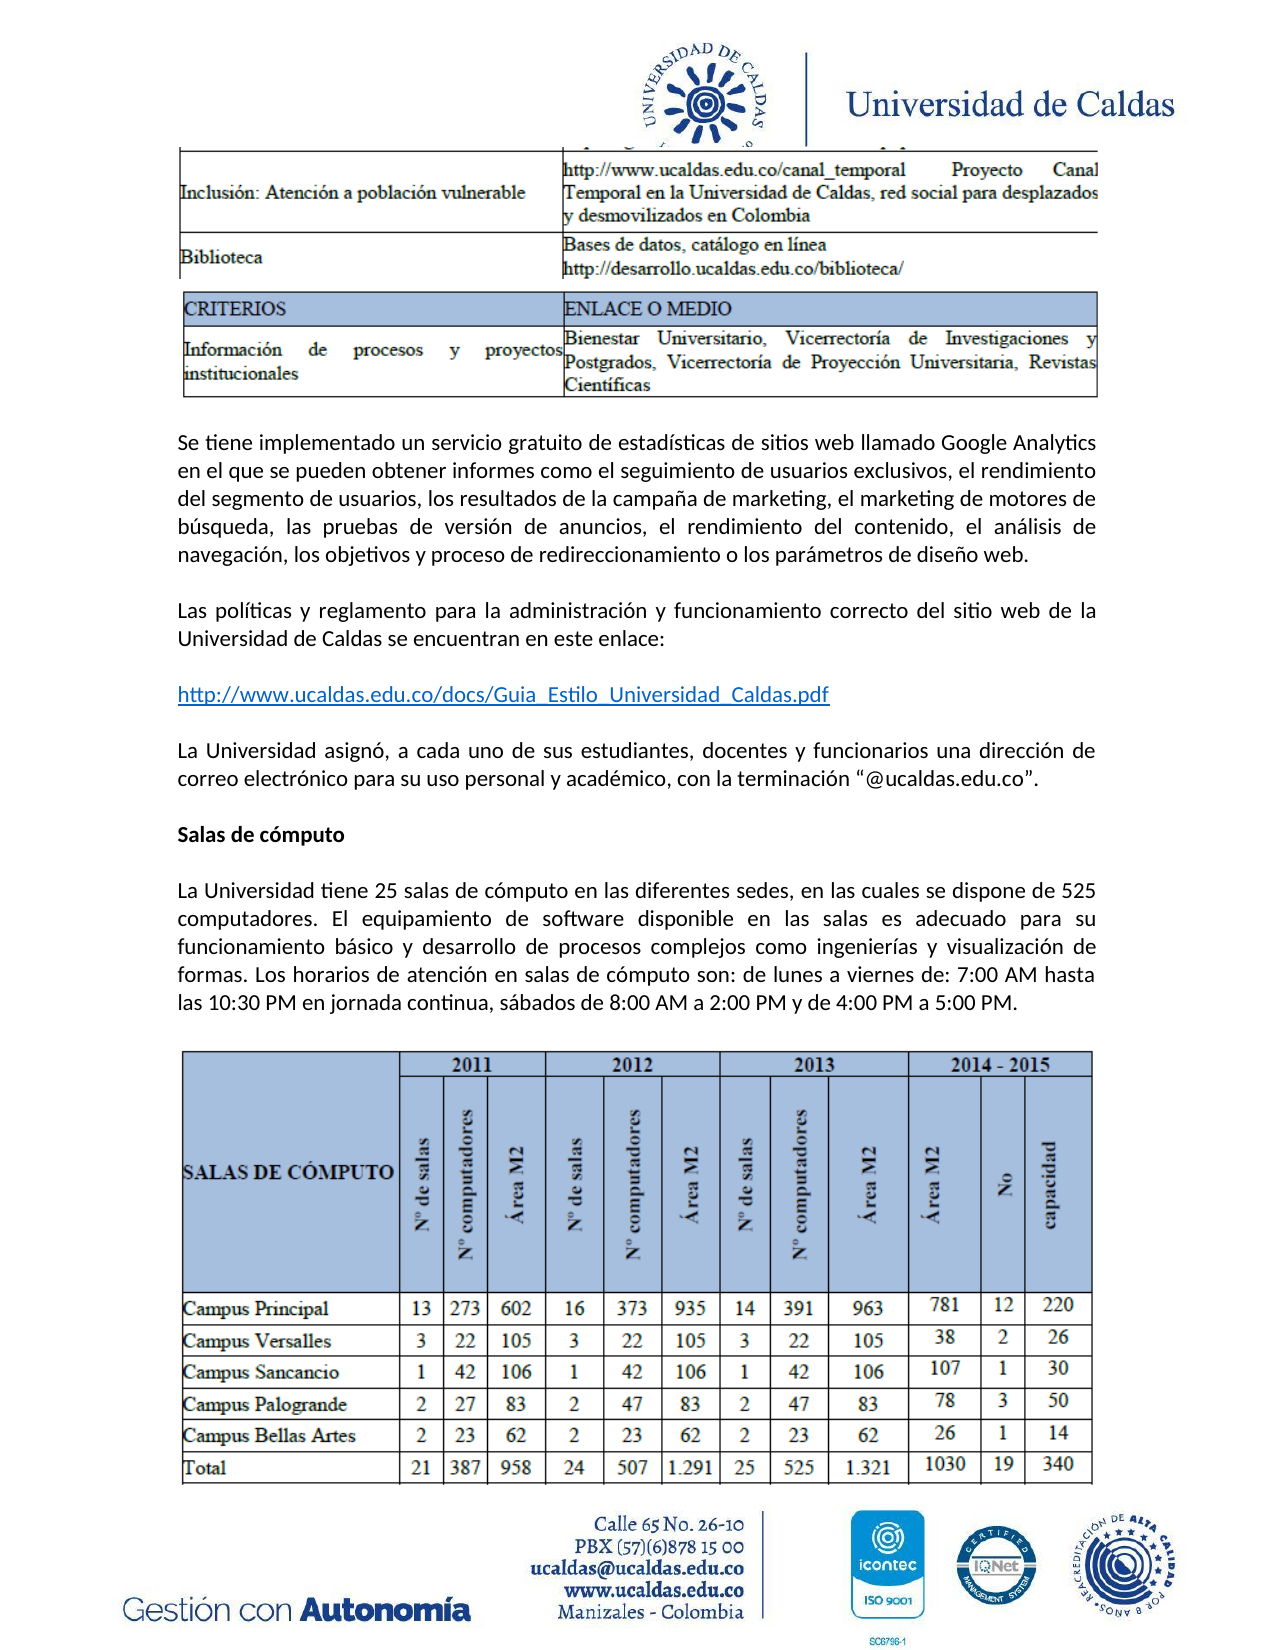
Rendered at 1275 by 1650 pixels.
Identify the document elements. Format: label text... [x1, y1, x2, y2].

text Salas de cómputo [177, 820, 1098, 848]
text La Universidad tiene 25 salas de cómputo en las diferentes sedes, en las cuales se dispone de 525 computadores. El equipamiento de software disponible en las salas es adecuado para su funcionamiento básico y desarrollo de procesos complejos como ingenierías y visualización de formas. Los horarios de atención en salas de cómputo son: de lunes a viernes de: 7:00 AM hasta las 10:30 PM en jornada continua, sábados de 8:00 AM a 2:00 PM y de 4:00 PM a 5:00 PM. [177, 876, 1098, 1016]
text http://www.ucaldas.edu.co/docs/Guia_Estilo_Universidad_Caldas.pdf [177, 680, 1098, 708]
text Las políticas y reglamento para la administración y funcionamiento correcto del sitio web de la Universidad de Caldas se encuentran en este enlace: [177, 596, 1098, 652]
text La Universidad asignó, a cada uno de sus estudiantes, docentes y funcionarios una dirección de correo electrónico para su uso personal y académico, con la terminación “@ucaldas.edu.co”. [177, 736, 1098, 792]
picture [0, 0, 1275, 1650]
text Se tiene implementado un servicio gratuito de estadísticas de sitios web llamado Google Analytics en el que se pueden obtener informes como el seguimiento de usuarios exclusivos, el rendimiento del segmento de usuarios, los resultados de la campaña de marketing, el marketing de motores de búsqueda, las pruebas de versión de anuncios, el rendimiento del contenido, el análisis de navegación, los objetivos y proceso de redireccionamiento o los parámetros de diseño web. [177, 428, 1098, 568]
